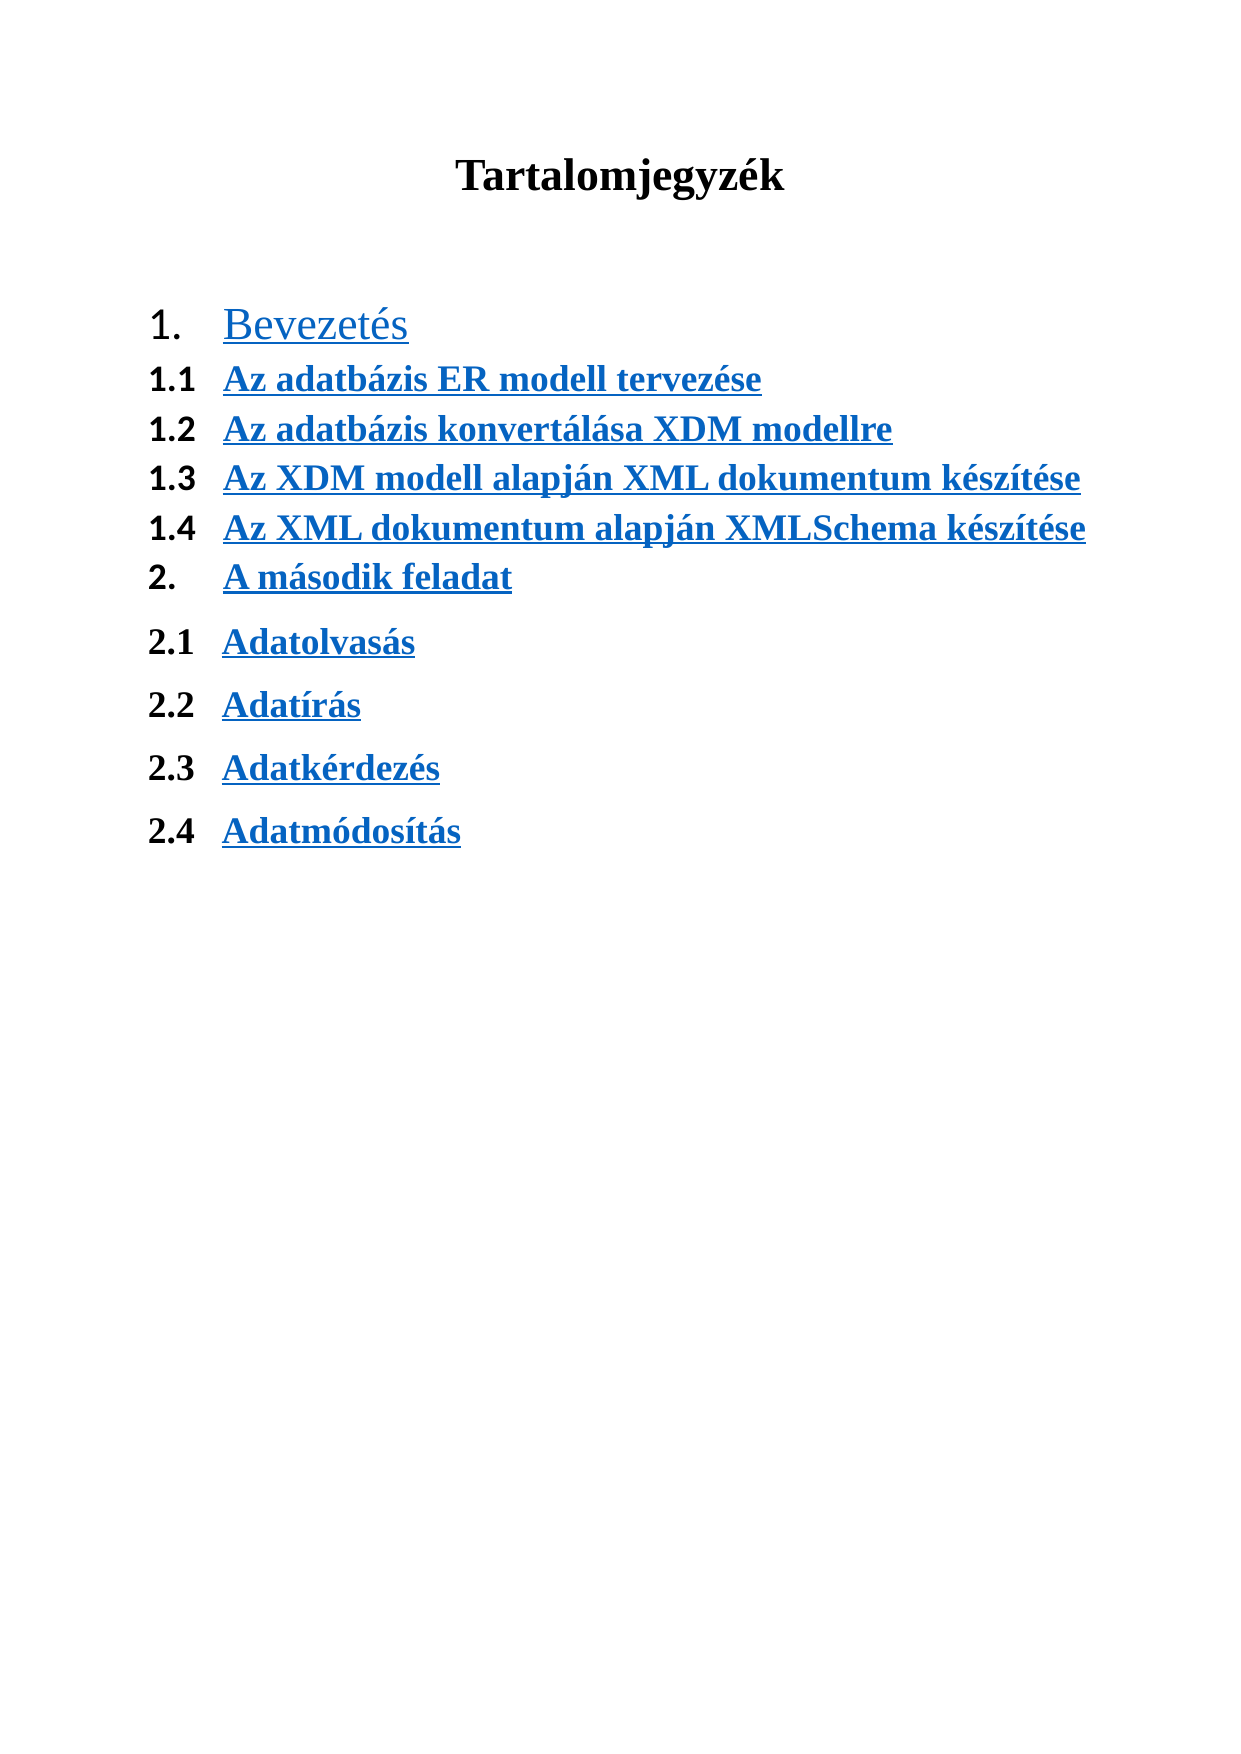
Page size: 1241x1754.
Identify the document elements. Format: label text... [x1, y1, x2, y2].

list Az XDM modell alapján XML dokumentum készítése [148, 454, 1093, 500]
text 2.2 Adatírás [148, 682, 1093, 725]
text 2.1 Adatolvasás [148, 619, 1093, 662]
list Az XML dokumentum alapján XMLSchema készítése [148, 503, 1093, 549]
text 2.3 Adatkérdezés [148, 746, 1093, 789]
list Az adatbázis ER modell tervezése [148, 355, 1093, 401]
list Az adatbázis konvertálása XDM modellre [148, 404, 1093, 450]
list A második feladat [148, 553, 1093, 599]
list Bevezetés [148, 295, 1093, 351]
text Tartalomjegyzék [148, 148, 1093, 200]
text 2.4 Adatmódosítás [148, 809, 1093, 852]
